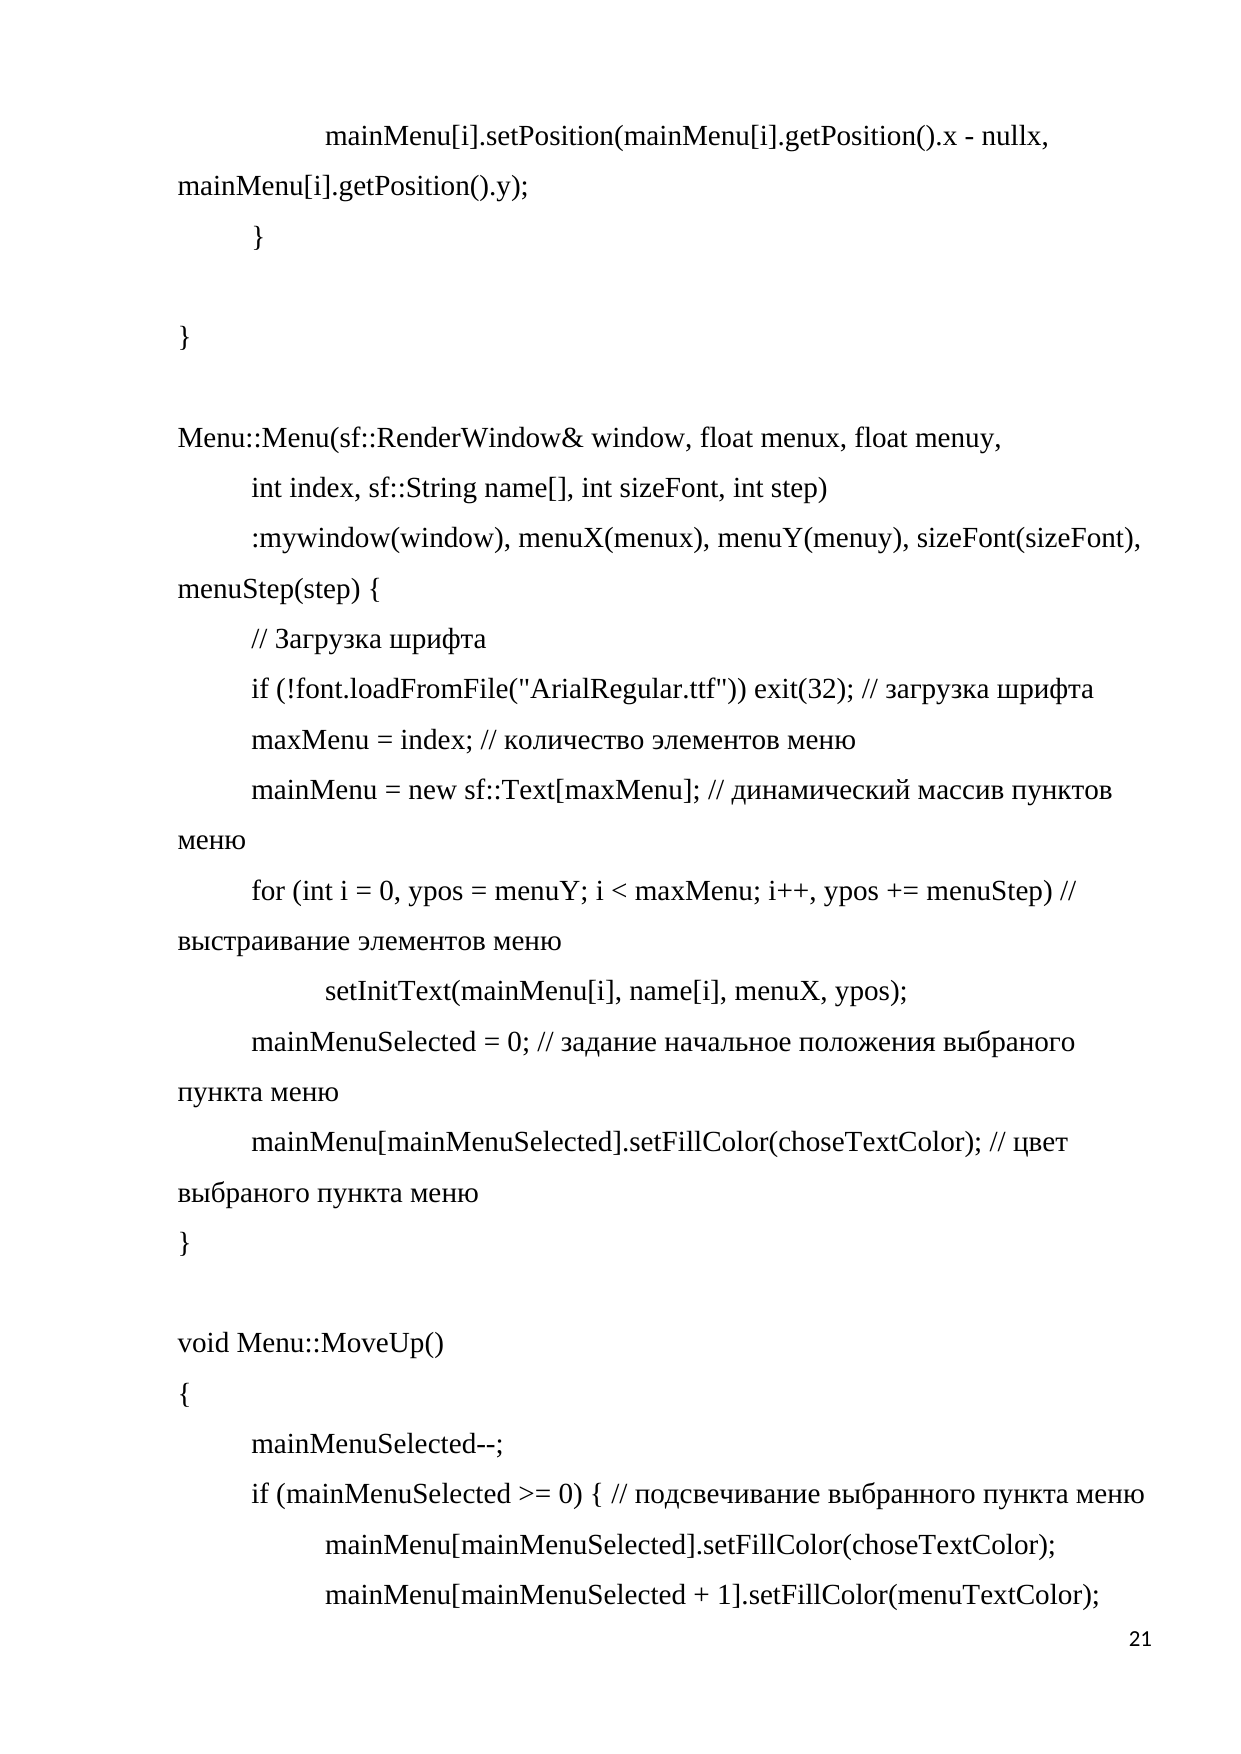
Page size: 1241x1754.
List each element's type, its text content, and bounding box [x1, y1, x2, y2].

text mainMenuSelected--; [177, 1426, 1152, 1460]
text void Menu::MoveUp() [177, 1326, 1152, 1359]
text int index, sf::String name[], int sizeFont, int step) [177, 470, 1152, 504]
text } [177, 219, 1152, 252]
text maxMenu = index; // количество элементов меню [177, 722, 1152, 755]
text for (int i = 0, ypos = menuY; i < maxMenu; i++, ypos += menuStep) // выстраивание элементов меню [177, 873, 1152, 957]
text Menu::Menu(sf::RenderWindow& window, float menux, float menuy, [177, 420, 1152, 453]
text } [177, 319, 1152, 353]
text { [177, 1376, 1152, 1409]
text mainMenu[mainMenuSelected].setFillColor(choseTextColor); // цвет выбраного пункта меню [177, 1124, 1152, 1208]
text if (!font.loadFromFile("ArialRegular.ttf")) exit(32); // загрузка шрифта [177, 672, 1152, 705]
text mainMenuSelected = 0; // задание начальное положения выбраного пункта меню [177, 1024, 1152, 1108]
text if (mainMenuSelected >= 0) { // подсвечивание выбранного пункта меню [177, 1477, 1152, 1510]
text :mywindow(window), menuX(menux), menuY(menuy), sizeFont(sizeFont), menuStep(step) { [177, 521, 1152, 604]
text // Загрузка шрифта [177, 621, 1152, 655]
text mainMenu[mainMenuSelected + 1].setFillColor(menuTextColor); [177, 1577, 1152, 1611]
text mainMenu = new sf::Text[maxMenu]; // динамический массив пунктов меню [177, 772, 1152, 856]
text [177, 1527, 1152, 1560]
text mainMenu[i].setPosition(mainMenu[i].getPosition().x - nullx, mainMenu[i].getPosition().y); [177, 118, 1152, 202]
text setInitText(mainMenu[i], name[i], menuX, ypos); [177, 973, 1152, 1007]
text } [177, 1225, 1152, 1258]
